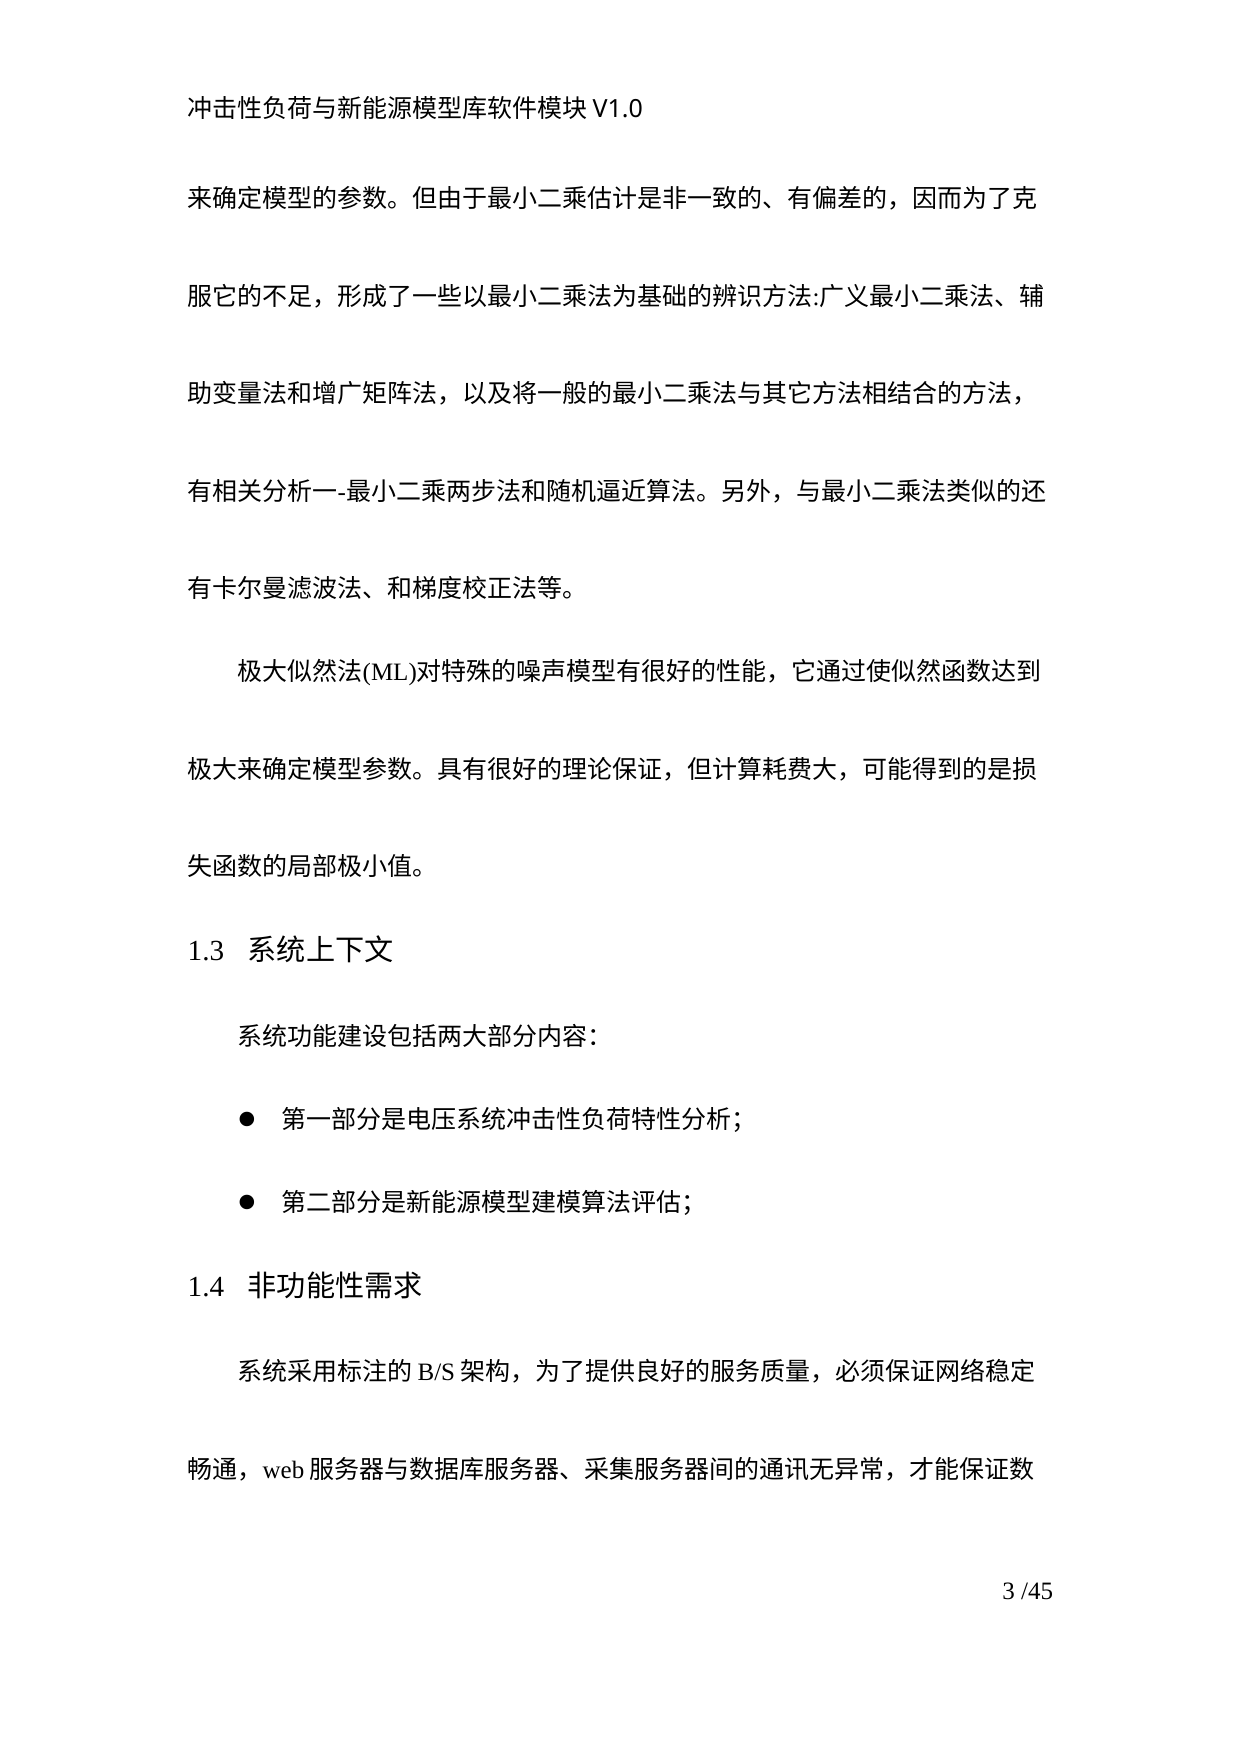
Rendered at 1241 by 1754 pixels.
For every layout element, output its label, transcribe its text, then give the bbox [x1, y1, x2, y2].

text 系统功能建设包括两大部分内容： [187, 1002, 1053, 1067]
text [187, 1337, 1053, 1500]
text 极大似然法(ML)对特殊的噪声模型有很好的性能，它通过使似然函数达到极大来确定模型参数。具有很好的理论保证，但计算耗费大，可能得到的是损失函数的局部极小值。 [187, 637, 1053, 897]
subtitle 非功能性需求 [187, 1251, 1053, 1316]
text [187, 164, 1053, 619]
list 第二部分是新能源模型建模算法评估； [237, 1168, 1053, 1233]
subtitle 系统上下文 [187, 916, 1053, 981]
list 第一部分是电压系统冲击性负荷特性分析； [237, 1085, 1053, 1150]
